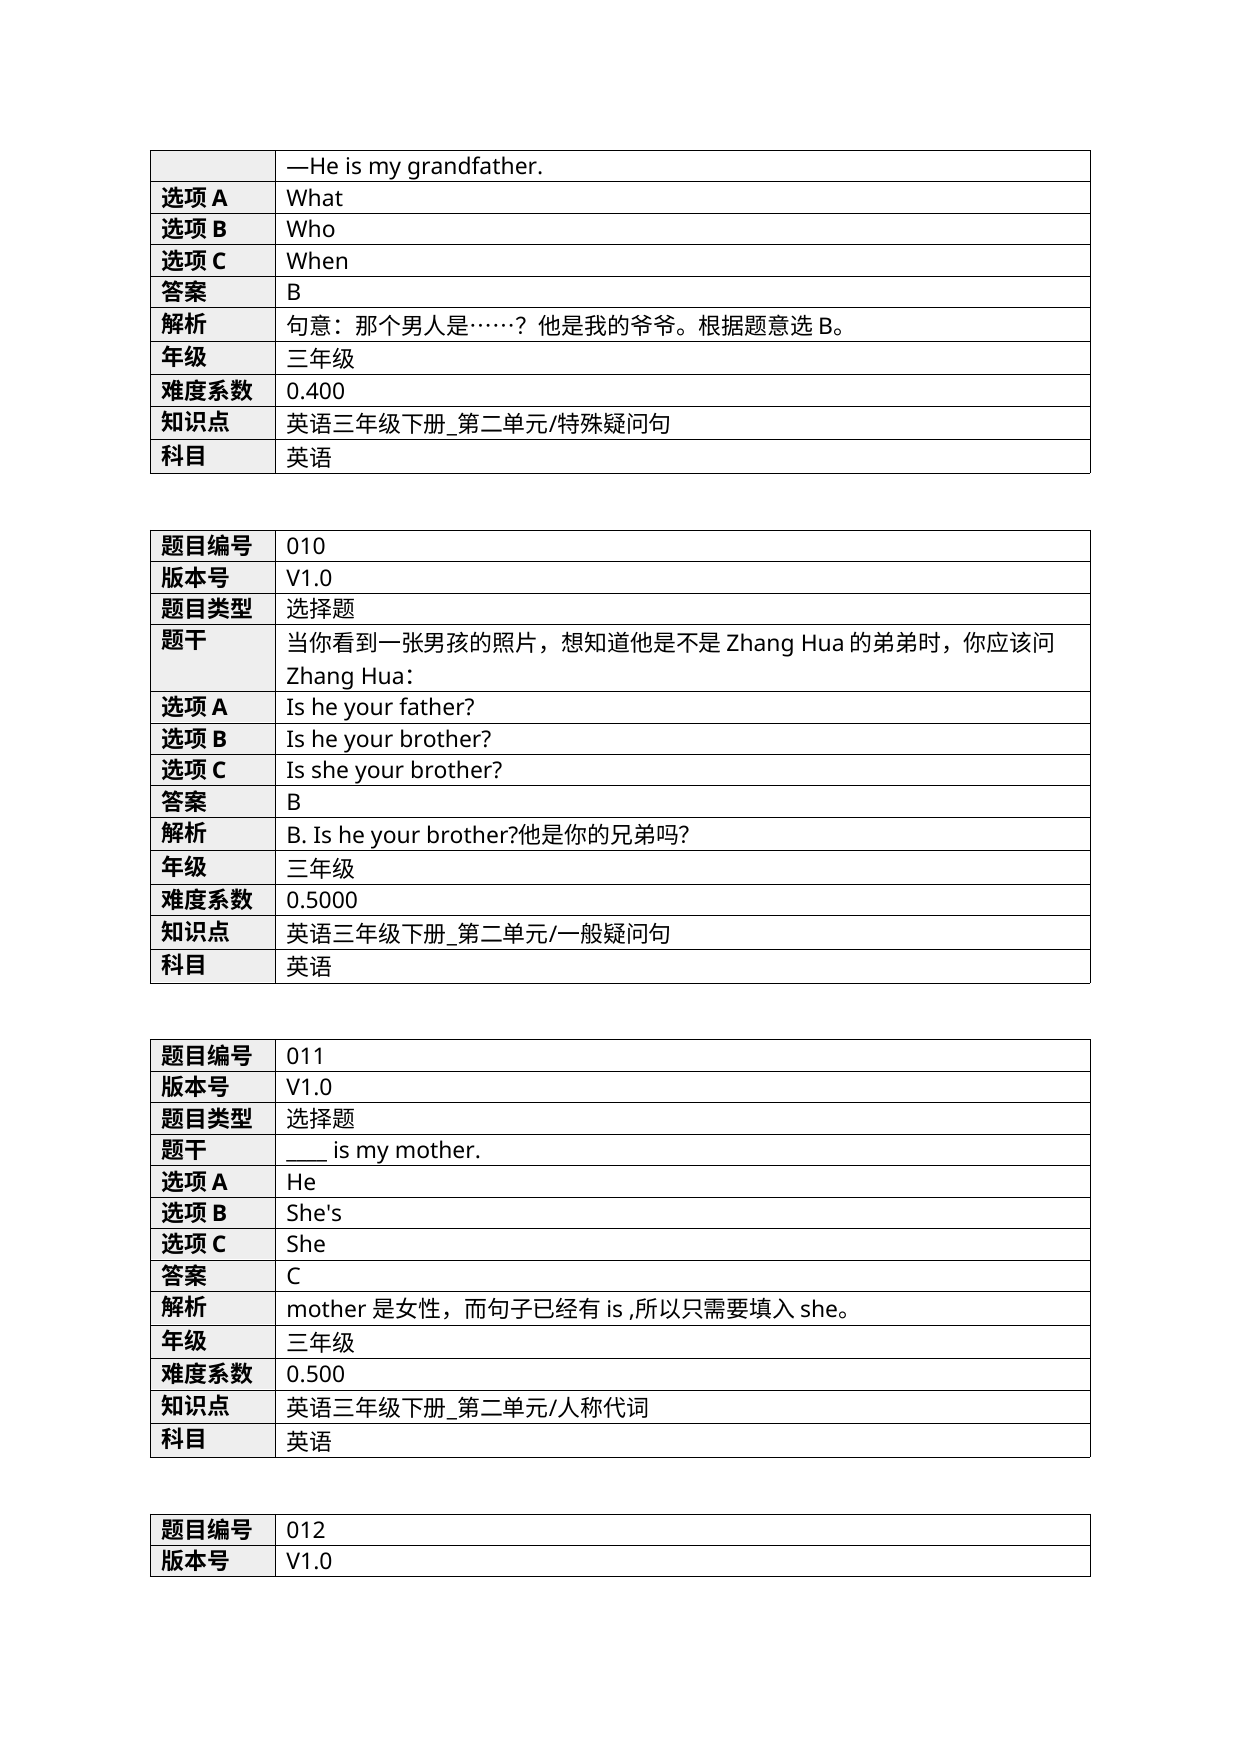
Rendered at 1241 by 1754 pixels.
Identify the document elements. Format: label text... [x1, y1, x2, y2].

table_cell 英语 [276, 1424, 1090, 1457]
table_cell 解析 [151, 308, 275, 341]
table_cell 选项C [151, 245, 275, 276]
table_cell She [276, 1229, 1090, 1259]
table_cell 题目类型 [151, 594, 275, 624]
table_cell 答案 [151, 1261, 275, 1291]
table_cell 难度系数 [151, 885, 275, 915]
table_cell Who [276, 214, 1090, 244]
table_cell C [276, 1261, 1090, 1291]
table_cell She's [276, 1198, 1090, 1228]
table_cell 选择题 [276, 594, 1090, 624]
table_cell 题干 [151, 625, 275, 691]
table_cell 选择题 [276, 1103, 1090, 1134]
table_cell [276, 151, 1090, 181]
table_cell 知识点 [151, 916, 275, 949]
table_cell 选项A [151, 1166, 275, 1197]
table_header 题目编号 [151, 1515, 275, 1545]
table_cell 知识点 [151, 407, 275, 439]
table_cell 题目类型 [151, 1103, 275, 1134]
table_cell 句意：那个男人是……？他是我的爷爷。根据题意选B。 [276, 308, 1090, 341]
table_cell 科目 [151, 440, 275, 473]
table_header 010 [276, 531, 1090, 561]
table_cell 版本号 [151, 562, 275, 593]
table_cell 年级 [151, 1326, 275, 1358]
table_cell B [276, 277, 1090, 307]
table_cell 科目 [151, 950, 275, 982]
table_cell 英语 [276, 950, 1090, 982]
table_cell V1.0 [276, 562, 1090, 593]
table_cell 英语三年级下册_第二单元/一般疑问句 [276, 916, 1090, 949]
table_cell 科目 [151, 1424, 275, 1457]
table_cell ____ is my mother. [276, 1135, 1090, 1165]
table_cell 当你看到一张男孩的照片，想知道他是不是Zhang Hua的弟弟时，你应该问Zhang Hua： [276, 625, 1090, 691]
table_cell 题干 [151, 151, 275, 181]
table_cell Is he your brother? [276, 724, 1090, 754]
table_cell V1.0 [276, 1546, 1090, 1576]
table_header 012 [276, 1515, 1090, 1545]
table_cell What [276, 182, 1090, 213]
table_cell B. Is he your brother?他是你的兄弟吗？ [276, 818, 1090, 850]
table_cell 三年级 [276, 851, 1090, 884]
table_cell 年级 [151, 851, 275, 884]
table_cell 英语三年级下册_第二单元/人称代词 [276, 1391, 1090, 1423]
table_cell mother 是女性，而句子已经有is ,所以只需要填入she。 [276, 1292, 1090, 1324]
table_cell 解析 [151, 1292, 275, 1324]
table_cell Is she your brother? [276, 755, 1090, 785]
table_cell 知识点 [151, 1391, 275, 1423]
table_cell 选项B [151, 214, 275, 244]
table_cell 三年级 [276, 342, 1090, 374]
table_cell When [276, 245, 1090, 276]
table_cell 0.500 [276, 1359, 1090, 1389]
table_cell He [276, 1166, 1090, 1197]
table_cell 英语三年级下册_第二单元/特殊疑问句 [276, 407, 1090, 439]
table_cell Is he your father? [276, 692, 1090, 722]
table_header 题目编号 [151, 531, 275, 561]
table_cell 答案 [151, 786, 275, 817]
table_cell 选项B [151, 1198, 275, 1228]
table_cell 年级 [151, 342, 275, 374]
table_cell 解析 [151, 818, 275, 850]
table_cell 0.5000 [276, 885, 1090, 915]
table_cell 难度系数 [151, 1359, 275, 1389]
table_cell 版本号 [151, 1072, 275, 1102]
table_header 011 [276, 1040, 1090, 1071]
table_cell 版本号 [151, 1546, 275, 1576]
table_header 题目编号 [151, 1040, 275, 1071]
table_cell 选项C [151, 1229, 275, 1259]
table_cell 选项C [151, 755, 275, 785]
table_cell 题干 [151, 1135, 275, 1165]
table_cell V1.0 [276, 1072, 1090, 1102]
table_cell 英语 [276, 440, 1090, 473]
table_cell 0.400 [276, 375, 1090, 406]
table_cell 选项B [151, 724, 275, 754]
table_cell 难度系数 [151, 375, 275, 406]
table_cell 三年级 [276, 1326, 1090, 1358]
table_cell 选项A [151, 182, 275, 213]
table_cell 选项A [151, 692, 275, 722]
table_cell 答案 [151, 277, 275, 307]
table_cell B [276, 786, 1090, 817]
